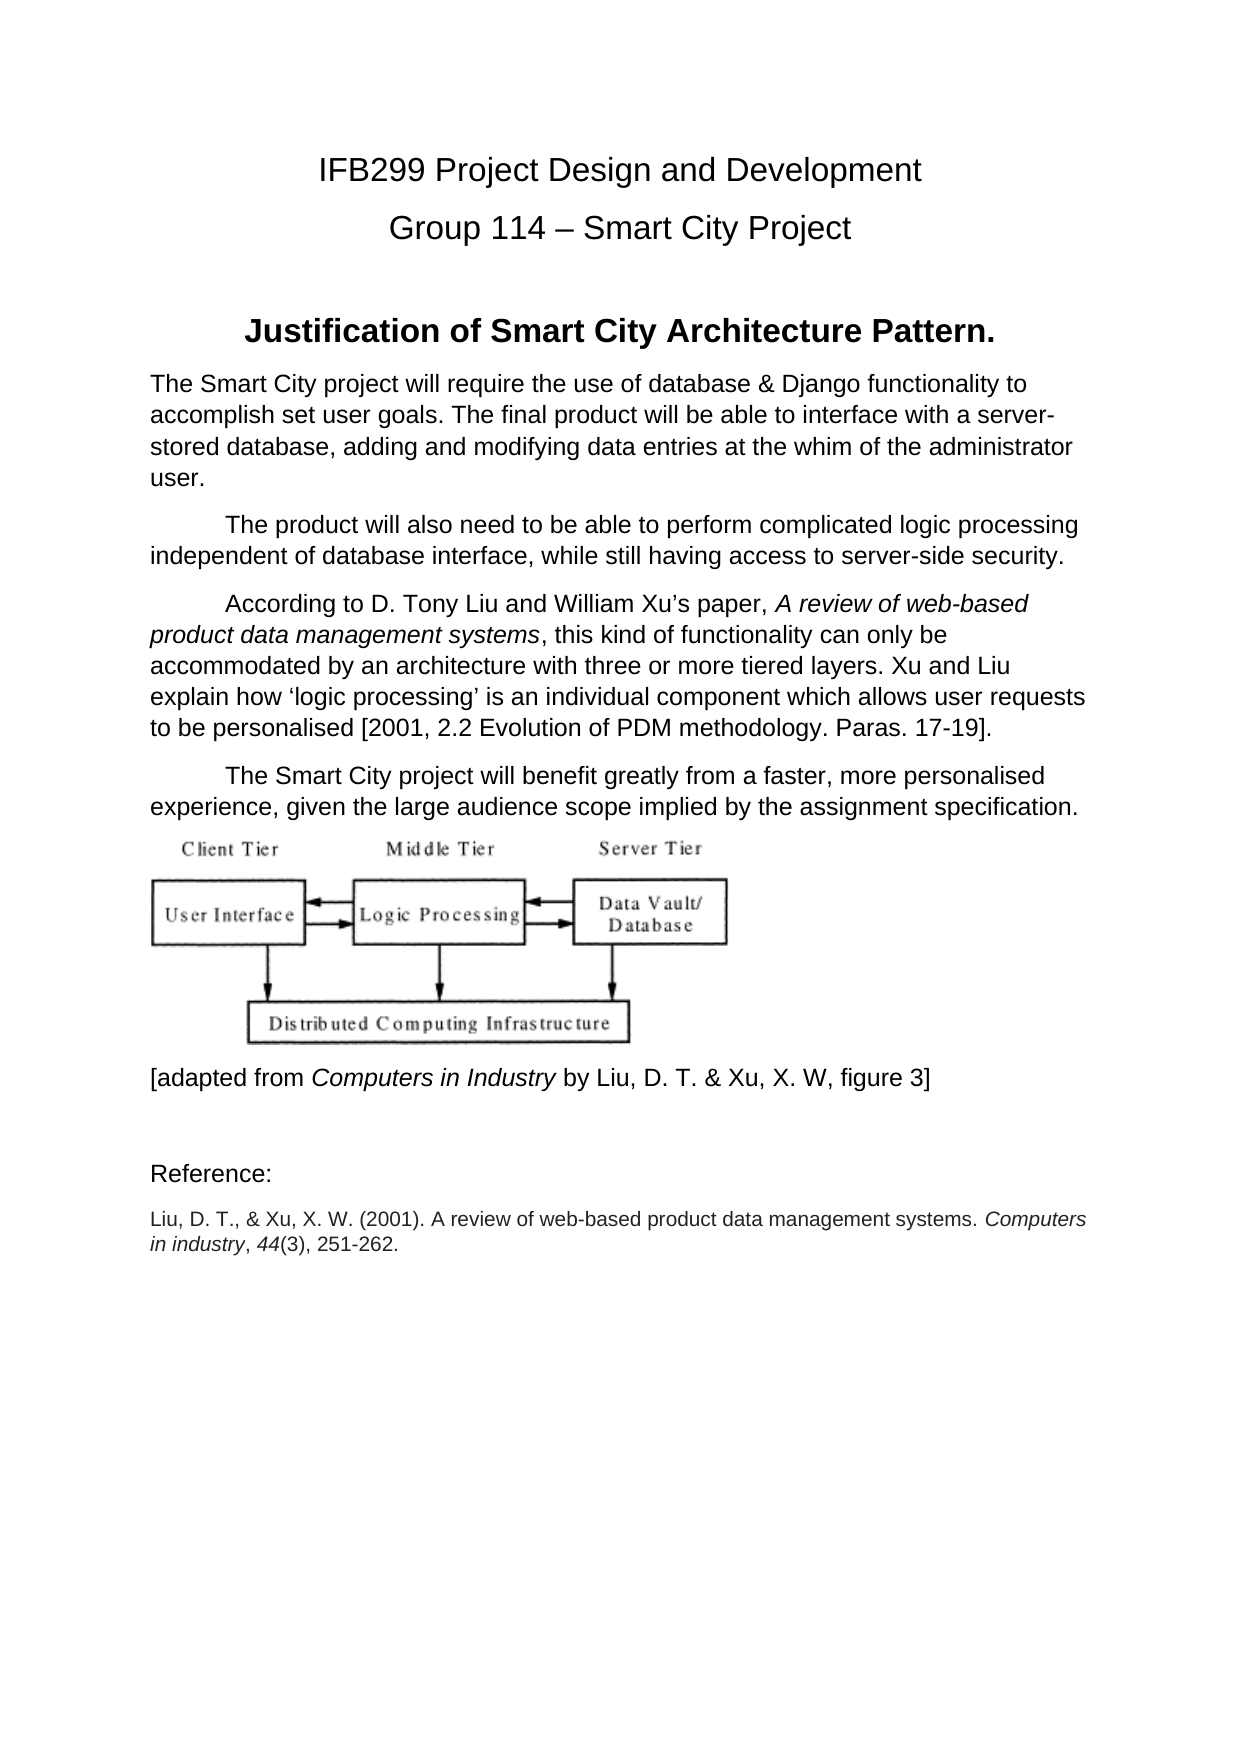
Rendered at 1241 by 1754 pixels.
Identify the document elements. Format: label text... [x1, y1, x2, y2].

picture [150, 839, 729, 1045]
text IFB299 Project Design and Development [150, 150, 1090, 188]
text Group 114 – Smart City Project [150, 208, 1090, 247]
text Liu, D. T., & Xu, X. W. (2001). A review of web-based product data management systems. Computers in industry, 44(3), 251-262. [150, 1206, 1090, 1256]
text According to D. Tony Liu and William Xu’s paper, A review of web-based product data management systems, this kind of functionality can only be accommodated by an architecture with three or more tiered layers. Xu and Liu explain how ‘logic processing’ is an individual component which allows user requests to be personalised [2001, 2.2 Evolution of PDM methodology. Paras. 17-19]. [150, 589, 1090, 742]
text The product will also need to be able to perform complicated logic processing independent of database interface, while still having access to server-side security. [150, 510, 1090, 570]
text The Smart City project will require the use of database & Django functionality to accomplish set user goals. The final product will be able to interface with a server-stored database, adding and modifying data entries at the whim of the administrator user. [150, 369, 1090, 491]
text Justification of Smart City Architecture Pattern. [150, 311, 1090, 350]
text [adapted from Computers in Industry by Liu, D. T. & Xu, X. W, figure 3] [150, 1063, 1090, 1092]
text Reference: [150, 1159, 1090, 1187]
text The Smart City project will benefit greatly from a faster, more personalised experience, given the large audience scope implied by the assignment specification. [150, 761, 1090, 821]
